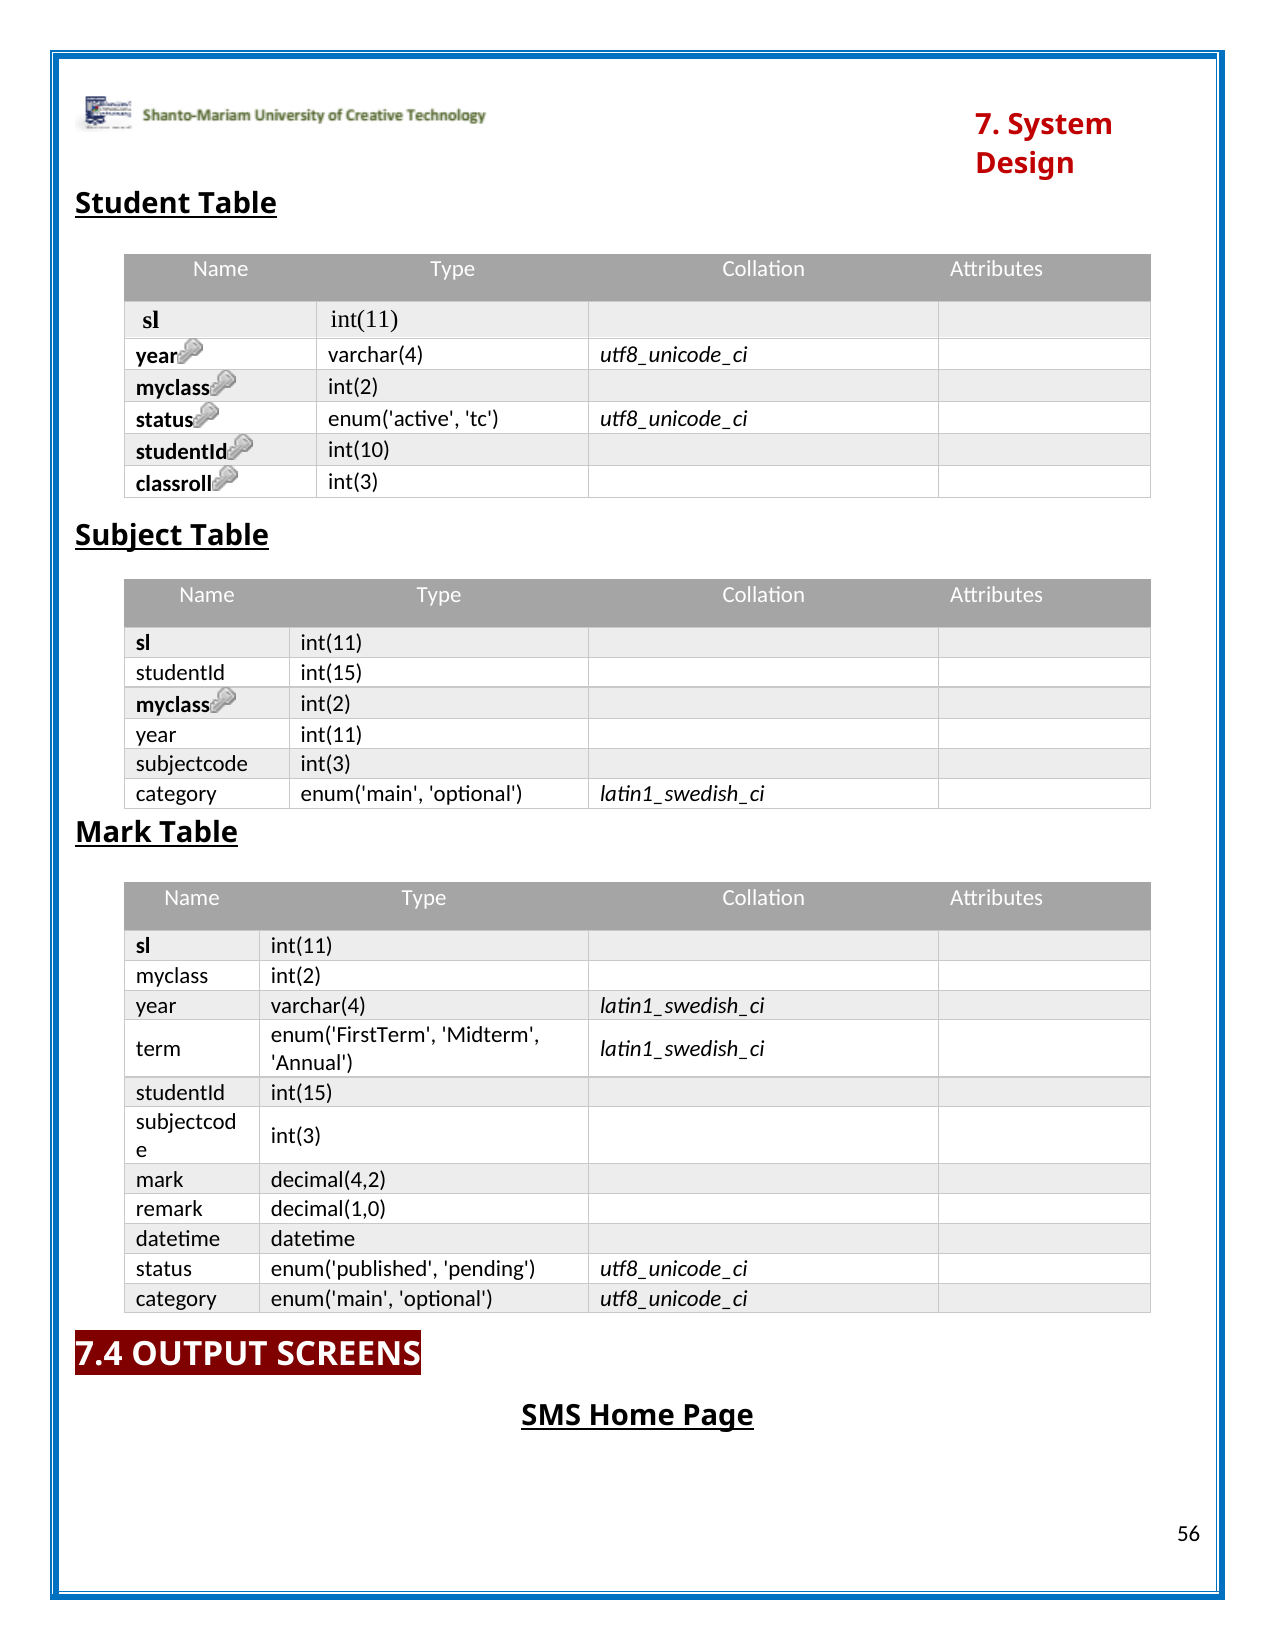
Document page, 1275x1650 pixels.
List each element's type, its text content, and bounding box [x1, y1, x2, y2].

table_header Name [125, 255, 316, 301]
table_cell status [125, 1254, 259, 1282]
table_cell [939, 434, 1150, 465]
table_cell [589, 370, 938, 401]
table_cell [939, 688, 1150, 718]
table_cell year [125, 991, 259, 1019]
table_cell [939, 302, 1150, 337]
table_cell [589, 1078, 938, 1106]
table_header Name [125, 883, 259, 930]
table_cell [939, 1224, 1150, 1253]
table_cell enum('FirstTerm', 'Midterm', 'Annual') [260, 1020, 588, 1076]
table_cell int(2) [290, 688, 588, 718]
table_cell [939, 1254, 1150, 1282]
table_cell utf8_unicode_ci [589, 1254, 938, 1282]
table_header Attributes [939, 255, 1150, 301]
table_cell [939, 370, 1150, 401]
table_cell mark [125, 1164, 259, 1193]
table_cell int(11) [290, 628, 588, 657]
table_cell [125, 302, 316, 337]
table_cell latin1_swedish_ci [589, 779, 938, 808]
table_cell [939, 466, 1150, 497]
table_cell [939, 402, 1150, 433]
table_cell [939, 339, 1150, 369]
table_cell [939, 1107, 1150, 1163]
table_cell enum('active', 'tc') [317, 402, 588, 433]
table_cell int(2) [317, 370, 588, 401]
text Student Table [75, 182, 1200, 222]
table_cell subjectcode [125, 1107, 259, 1163]
table_cell [939, 1078, 1150, 1106]
table_cell enum('published', 'pending') [260, 1254, 588, 1282]
table_cell remark [125, 1194, 259, 1223]
picture [227, 434, 253, 460]
text SMS Home Page [75, 1395, 1200, 1434]
table_cell datetime [125, 1224, 259, 1253]
table_cell [939, 931, 1150, 960]
table_cell enum('main', 'optional') [260, 1284, 588, 1312]
table_cell [589, 658, 938, 686]
table_cell subjectcode [125, 749, 289, 778]
table_cell decimal(1,0) [260, 1194, 588, 1223]
table_cell [589, 466, 938, 497]
table_cell int(3) [317, 466, 588, 497]
table_cell [589, 961, 938, 989]
picture [210, 687, 236, 713]
table_cell [939, 719, 1150, 748]
table_cell latin1_swedish_ci [589, 1020, 938, 1076]
table_header Type [290, 580, 588, 627]
table_cell studentId [125, 658, 289, 686]
table_cell [589, 1107, 938, 1163]
table_cell utf8_unicode_ci [589, 402, 938, 433]
table_cell enum('main', 'optional') [290, 779, 588, 808]
table_cell studentId [125, 1078, 259, 1106]
picture [75, 95, 491, 132]
table_cell varchar(4) [260, 991, 588, 1019]
table_cell [589, 719, 938, 748]
table_cell utf8_unicode_ci [589, 1284, 938, 1312]
table_cell sl [125, 628, 289, 657]
table_cell status [125, 402, 316, 433]
table_cell [939, 779, 1150, 808]
table_cell [939, 628, 1150, 657]
picture [177, 338, 203, 364]
table_cell [939, 991, 1150, 1019]
table_cell utf8_unicode_ci [589, 339, 938, 369]
table_cell category [125, 779, 289, 808]
table_cell [589, 434, 938, 465]
table_cell [589, 931, 938, 960]
table_cell [589, 302, 938, 337]
table_cell classroll [125, 466, 316, 497]
table_cell [939, 1284, 1150, 1312]
table_cell sl [125, 931, 259, 960]
table_cell term [125, 1020, 259, 1076]
table_cell int(3) [290, 749, 588, 778]
table_cell myclass [125, 688, 289, 718]
table_cell datetime [260, 1224, 588, 1253]
table_cell [589, 628, 938, 657]
table_cell int(15) [290, 658, 588, 686]
table_cell year [125, 339, 316, 369]
text Subject Table [75, 285, 1200, 554]
table_cell [939, 961, 1150, 989]
table_cell decimal(4,2) [260, 1164, 588, 1193]
table_cell category [125, 1284, 259, 1312]
table_cell int(15) [260, 1078, 588, 1106]
table_header Attributes [939, 883, 1150, 930]
table_cell [589, 1194, 938, 1223]
table_cell [939, 1164, 1150, 1193]
table_cell [939, 749, 1150, 778]
table_cell [317, 302, 588, 337]
table_cell [589, 749, 938, 778]
picture [212, 465, 238, 491]
table_cell [589, 688, 938, 718]
table_header Name [125, 580, 289, 627]
table_cell year [125, 719, 289, 748]
table_cell studentId [125, 434, 316, 465]
table_cell myclass [125, 961, 259, 989]
table_cell int(11) [290, 719, 588, 748]
table_cell latin1_swedish_ci [589, 991, 938, 1019]
table_header Attributes [939, 580, 1150, 627]
text Mark Table [75, 631, 1200, 851]
table_cell [589, 1164, 938, 1193]
picture [210, 370, 236, 396]
table_cell varchar(4) [317, 339, 588, 369]
table_cell int(10) [317, 434, 588, 465]
table_cell [939, 1194, 1150, 1223]
table_cell myclass [125, 370, 316, 401]
table_header Collation [589, 255, 938, 301]
table_header Collation [589, 883, 938, 930]
table_cell [939, 658, 1150, 686]
table_header Collation [589, 580, 938, 627]
table_cell [589, 1224, 938, 1253]
table_cell int(2) [260, 961, 588, 989]
picture [193, 402, 219, 428]
table_cell int(3) [260, 1107, 588, 1163]
table_cell [939, 1020, 1150, 1076]
table_cell int(11) [260, 931, 588, 960]
text 7.4 OUTPUT SCREENS [75, 1048, 1200, 1375]
table_header Type [260, 883, 588, 930]
table_header Type [317, 255, 588, 301]
